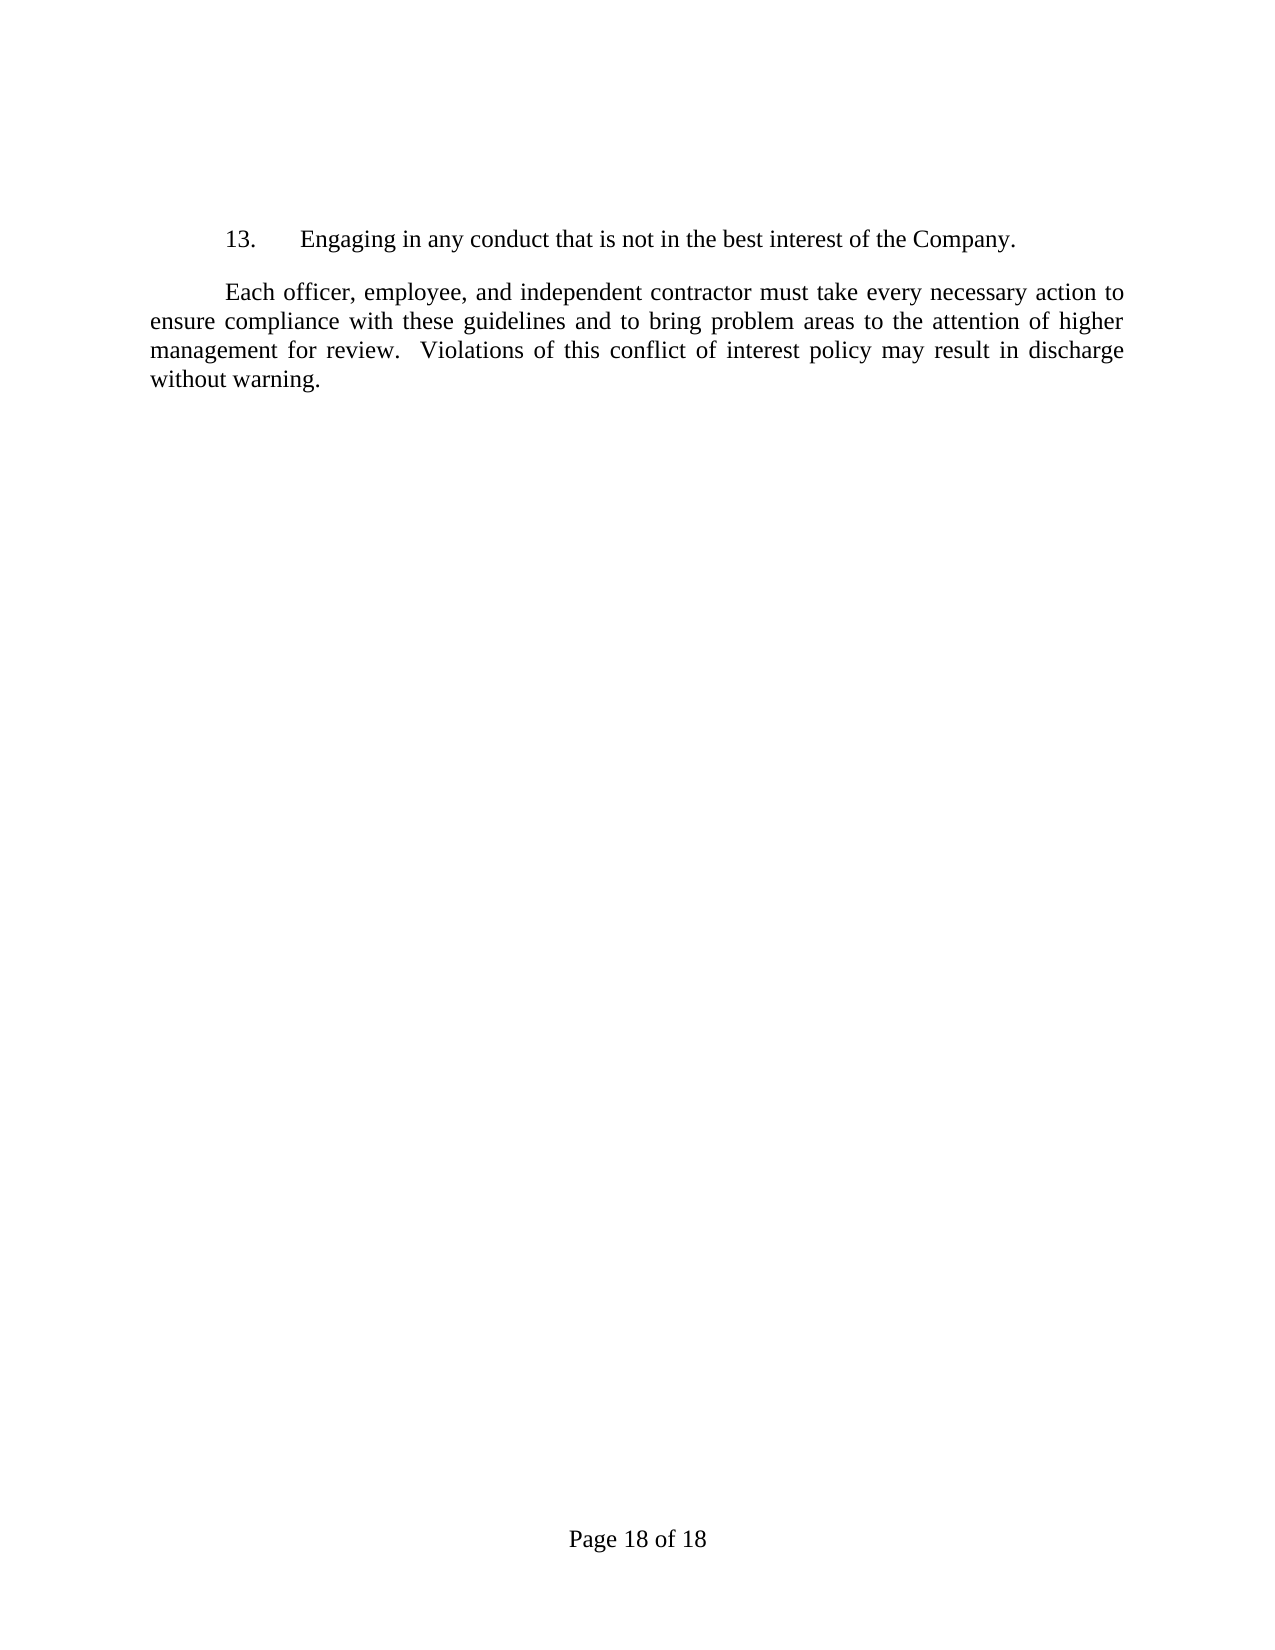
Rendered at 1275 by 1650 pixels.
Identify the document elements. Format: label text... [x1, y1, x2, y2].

text 13. Engaging in any conduct that is not in the best interest of the Company. [150, 224, 1125, 252]
text Each officer, employee, and independent contractor must take every necessary action to ensure compliance with these guidelines and to bring problem areas to the attention of higher management for review. Violations of this conflict of interest policy may result in discharge without warning. [150, 277, 1125, 392]
